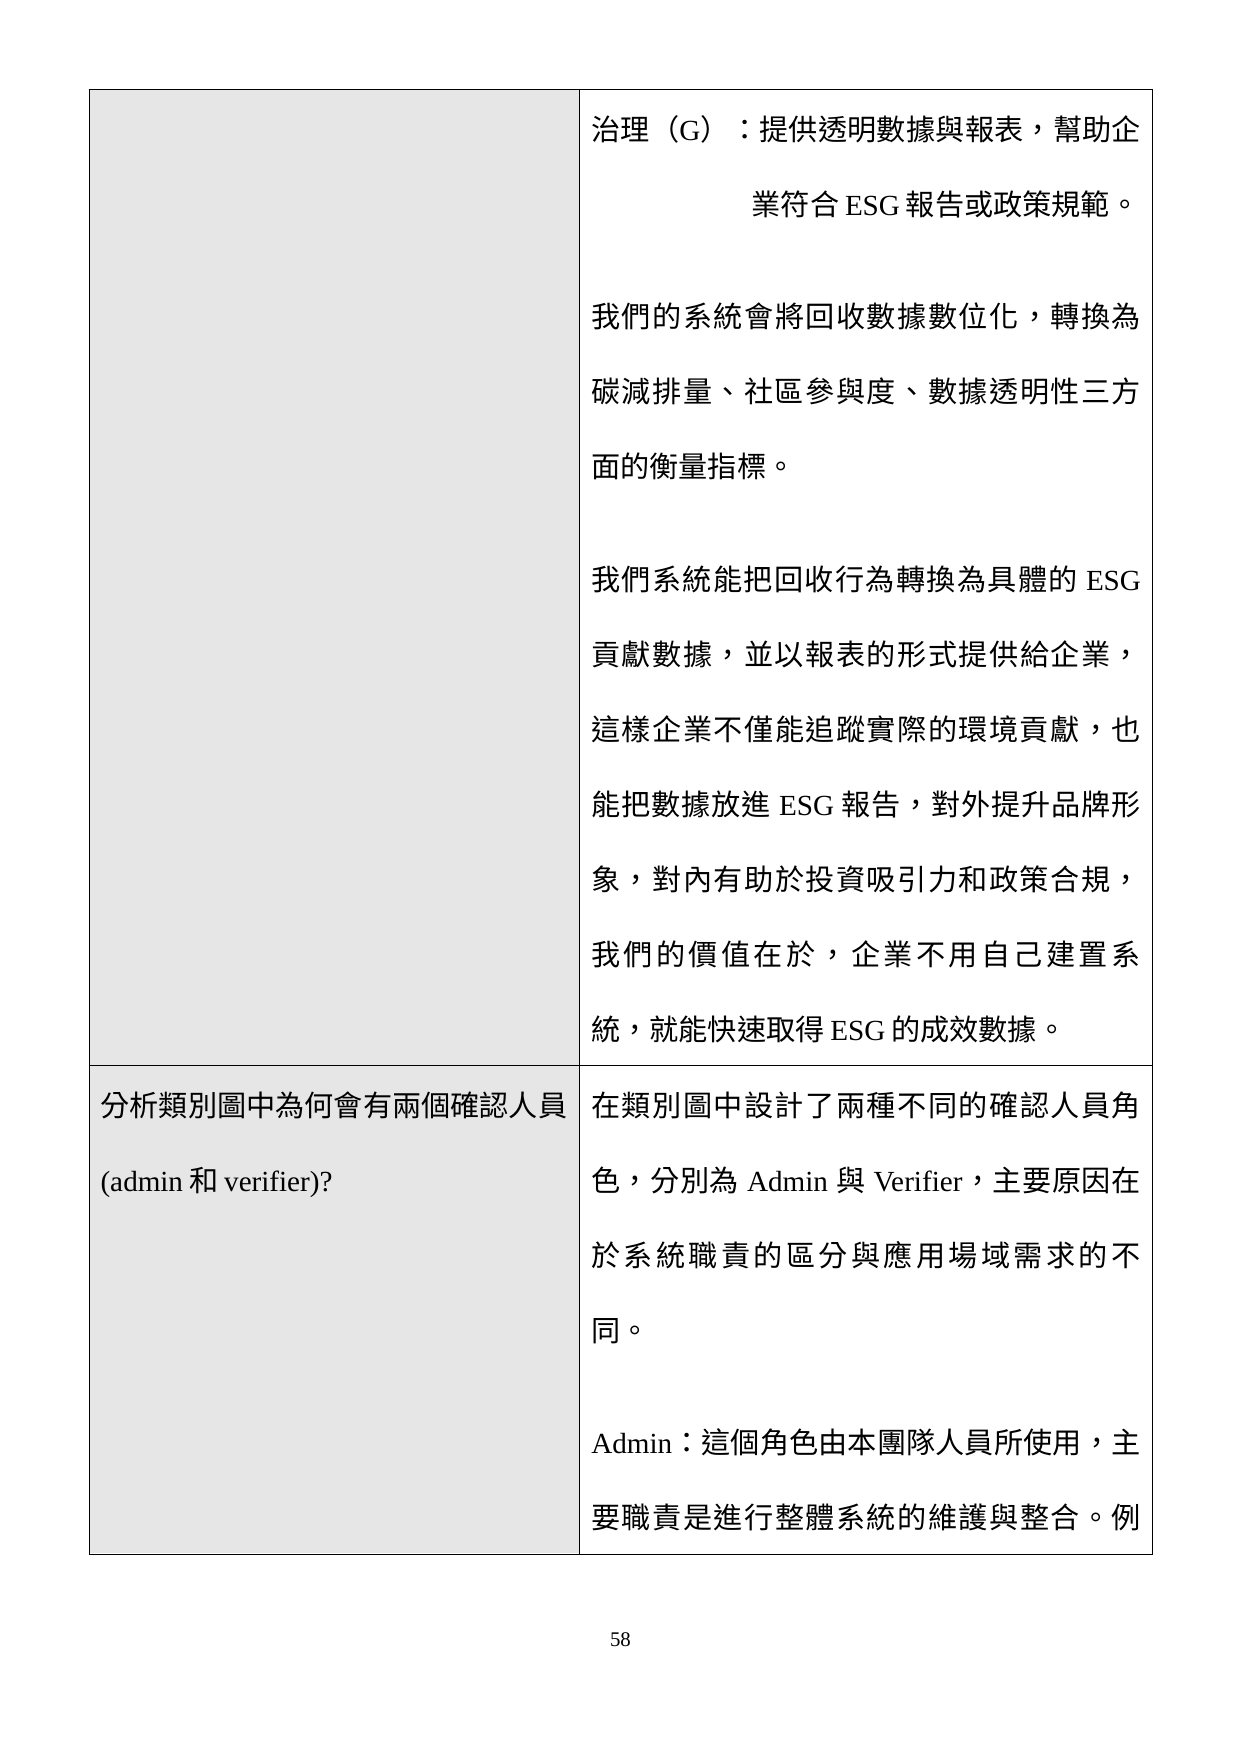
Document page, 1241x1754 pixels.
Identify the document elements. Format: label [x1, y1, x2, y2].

table_cell [90, 1066, 579, 1553]
table_cell [90, 90, 579, 1065]
table_cell [580, 90, 1152, 1065]
table_cell [580, 1066, 1152, 1553]
